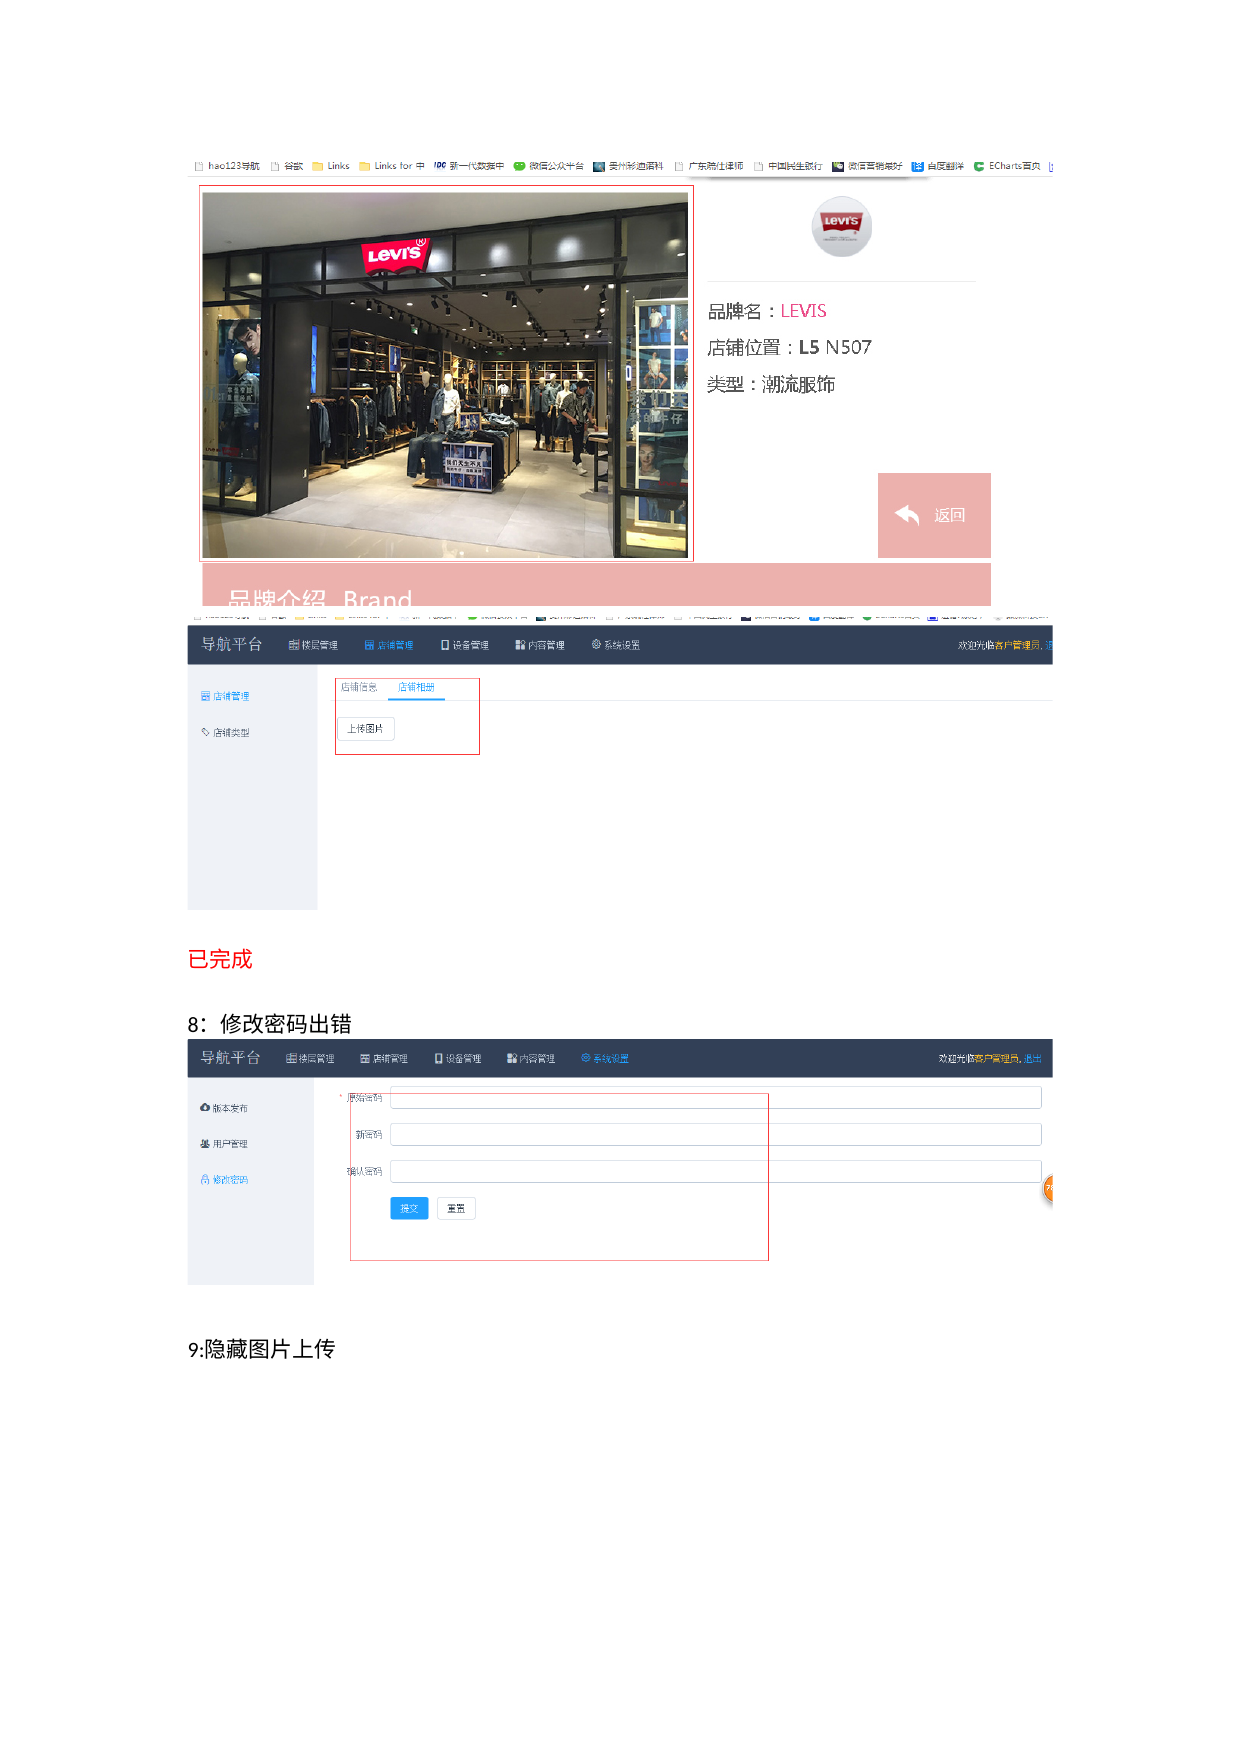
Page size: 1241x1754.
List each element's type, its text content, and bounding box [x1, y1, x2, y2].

text 已完成 [187, 942, 1053, 974]
picture [187, 162, 1053, 606]
picture [187, 1039, 1053, 1285]
text 9:隐藏图片上传 [187, 1332, 1053, 1364]
text 8：修改密码出错 [187, 1007, 1053, 1039]
picture [187, 617, 1053, 910]
